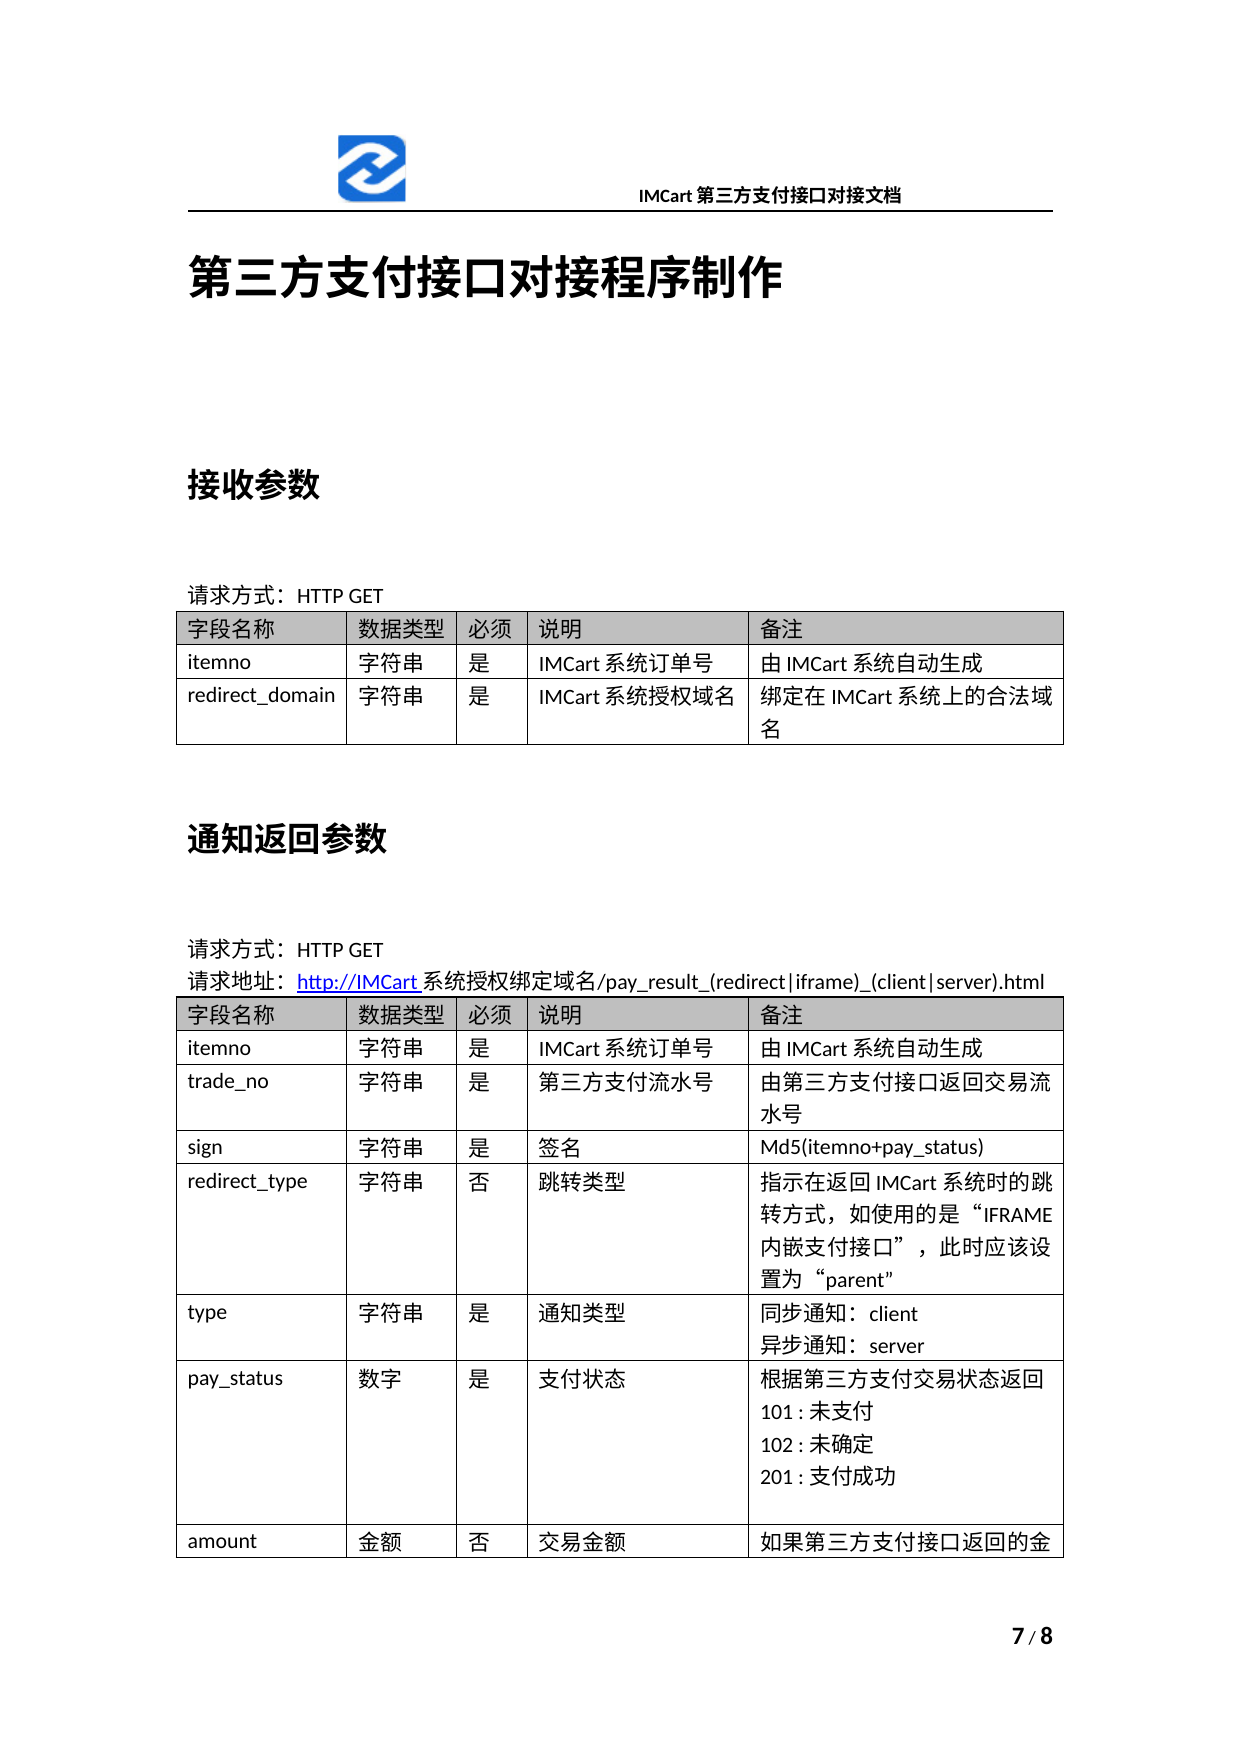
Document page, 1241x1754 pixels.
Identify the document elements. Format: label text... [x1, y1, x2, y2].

text 请求地址：http://IMCart系统授权绑定域名/pay_result_(redirect|iframe)_(client|server).html [187, 964, 1053, 996]
table_cell 是 [457, 1031, 527, 1063]
table_cell 字符串 [347, 1065, 456, 1129]
table_header 备注 [749, 998, 1063, 1030]
table_cell IMCart系统订单号 [528, 645, 748, 678]
table_header 数据类型 [347, 612, 456, 644]
table_cell redirect_domain [177, 679, 346, 744]
table_cell 字符串 [347, 679, 456, 744]
table_cell itemno [177, 645, 346, 678]
table_cell 第三方支付流水号 [528, 1065, 748, 1129]
table_cell Md5(itemno+pay_status) [749, 1131, 1063, 1163]
table_cell 由IMCart系统自动生成 [749, 1031, 1063, 1063]
table_cell 指示在返回IMCart系统时的跳转方式，如使用的是“IFRAME内嵌支付接口”，此时应该设置为“parent” [749, 1164, 1063, 1294]
table_cell 否 [457, 1164, 527, 1294]
table_cell 是 [457, 679, 527, 744]
subtitle 第三方支付接口对接程序制作 [187, 225, 1053, 323]
table_header 字段名称 [177, 998, 346, 1030]
table_cell IMCart系统授权域名 [528, 679, 748, 744]
table_cell 交易金额 [528, 1525, 748, 1557]
table_header 必须 [457, 612, 527, 644]
picture [337, 134, 407, 203]
table_cell 字符串 [347, 645, 456, 678]
table_cell 如果第三方支付接口返回的金额的支付货币与订单货币不一致请不要提供此参数 [749, 1525, 1063, 1557]
table_cell 通知类型 [528, 1295, 748, 1360]
table_cell itemno [177, 1031, 346, 1063]
table_cell 同步通知：client 异步通知：server [749, 1295, 1063, 1360]
table_header 字段名称 [177, 612, 346, 644]
table_cell 字符串 [347, 1164, 456, 1294]
table_cell 是 [457, 645, 527, 678]
table_cell 字符串 [347, 1031, 456, 1063]
table_cell 字符串 [347, 1295, 456, 1360]
table_cell 签名 [528, 1131, 748, 1163]
table_cell 由第三方支付接口返回交易流水号 [749, 1065, 1063, 1129]
table_cell 是 [457, 1295, 527, 1360]
table_cell IMCart系统订单号 [528, 1031, 748, 1063]
subtitle 接收参数 [187, 451, 1053, 516]
table_header 数据类型 [347, 998, 456, 1030]
table_cell 否 [457, 1525, 527, 1557]
table_cell type [177, 1295, 346, 1360]
table_cell 数字 [347, 1361, 456, 1524]
table_cell redirect_type [177, 1164, 346, 1294]
table_header 必须 [457, 998, 527, 1030]
subtitle 通知返回参数 [187, 804, 1053, 869]
table_cell 支付状态 [528, 1361, 748, 1524]
table_cell 绑定在IMCart系统上的合法域名 [749, 679, 1063, 744]
text 请求方式：HTTP GET [187, 931, 1053, 964]
table_cell 根据第三方支付交易状态返回 101 : 未支付 102 : 未确定 201 : 支付成功 [749, 1361, 1063, 1524]
table_cell 字符串 [347, 1131, 456, 1163]
text 请求方式：HTTP GET [187, 578, 1053, 611]
table_cell 由IMCart系统自动生成 [749, 645, 1063, 678]
table_header 说明 [528, 612, 748, 644]
table_cell 是 [457, 1361, 527, 1524]
table_header 说明 [528, 998, 748, 1030]
table_cell 是 [457, 1131, 527, 1163]
table_cell pay_status [177, 1361, 346, 1524]
table_cell 是 [457, 1065, 527, 1129]
table_cell amount [177, 1525, 346, 1557]
table_cell 金额 [347, 1525, 456, 1557]
table_header 备注 [749, 612, 1063, 644]
table_cell 跳转类型 [528, 1164, 748, 1294]
table_cell sign [177, 1131, 346, 1163]
table_cell trade_no [177, 1065, 346, 1129]
